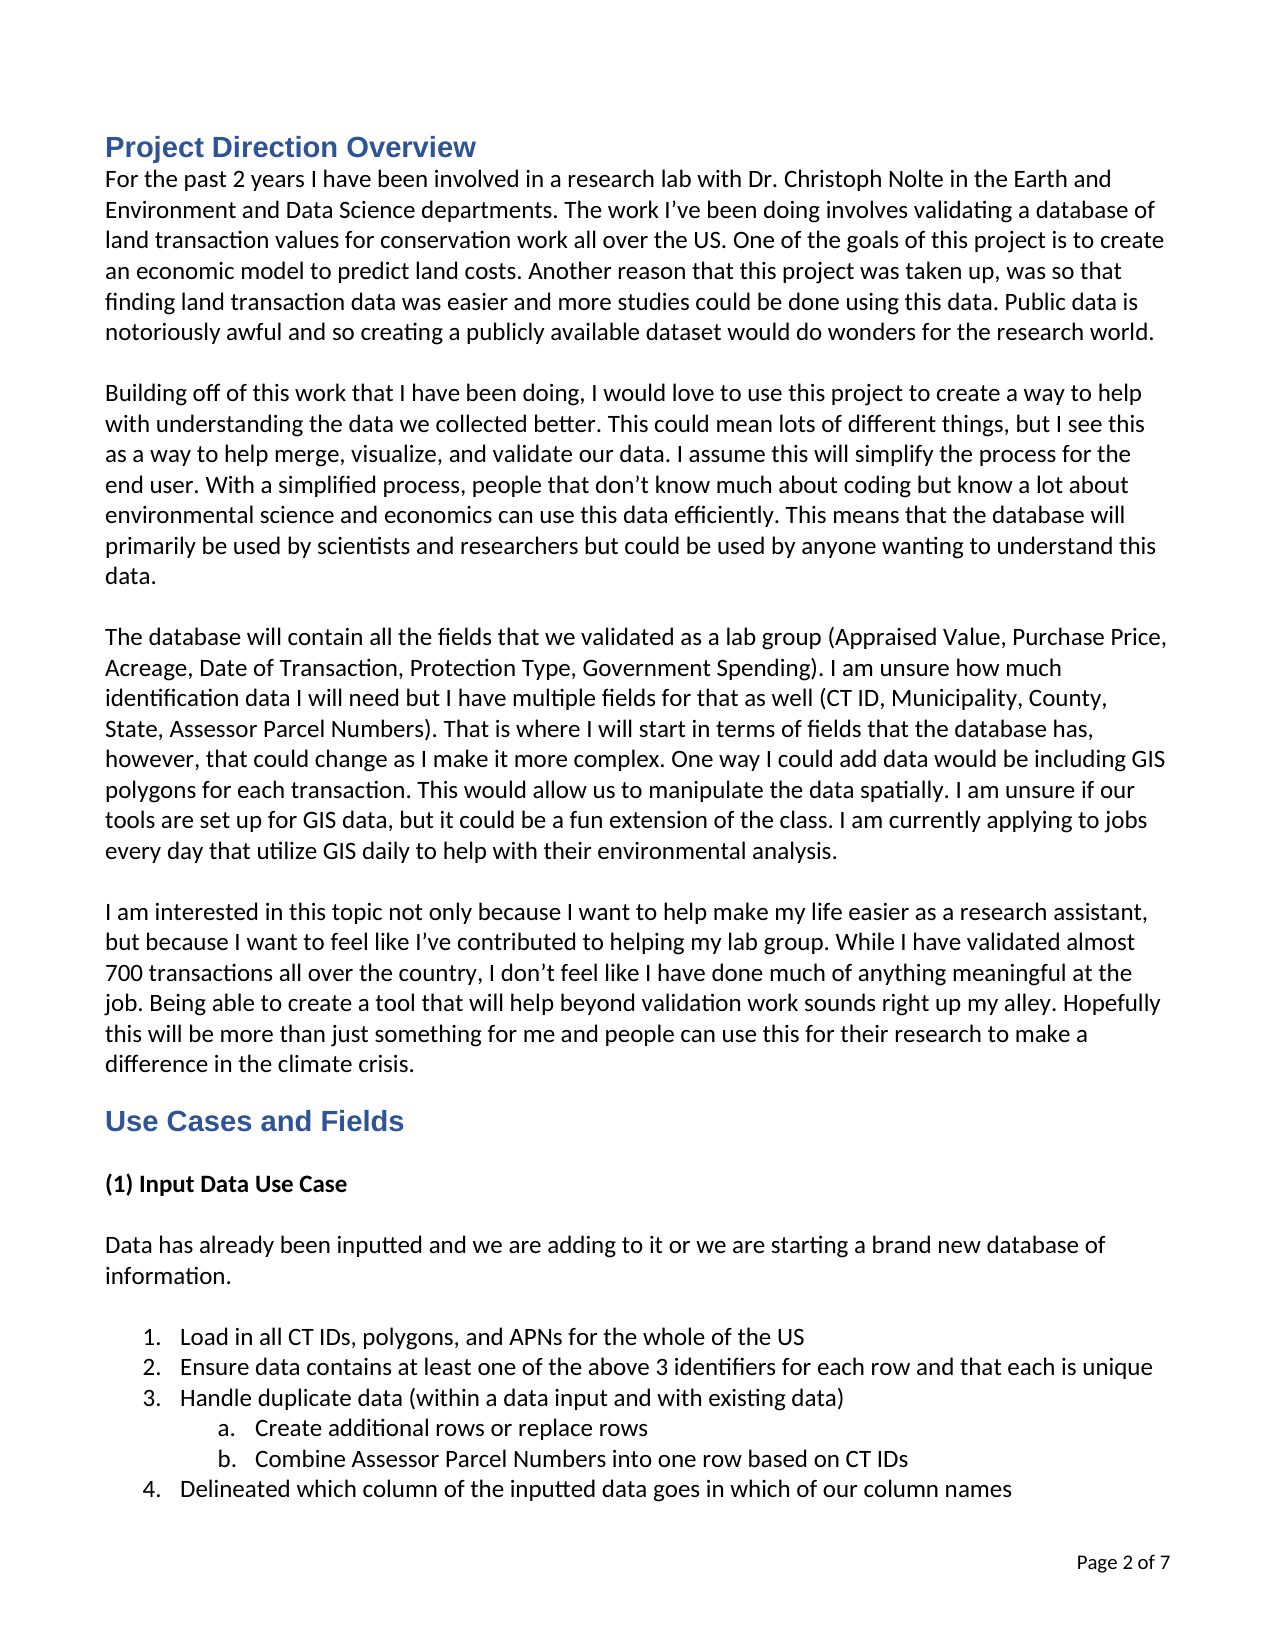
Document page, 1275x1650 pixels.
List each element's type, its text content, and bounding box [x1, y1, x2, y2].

subtitle Project Direction Overview [105, 130, 1170, 163]
list Ensure data contains at least one of the above 3 identifiers for each row and that each is unique [142, 1351, 1170, 1382]
list Combine Assessor Parcel Numbers into one row based on CT IDs [217, 1443, 1170, 1473]
text I am interested in this topic not only because I want to help make my life easier as a research assistant, but because I want to feel like I’ve contributed to helping my lab group. While I have validated almost 700 transactions all over the country, I don’t feel like I have done much of anything meaningful at the job. Being able to create a tool that will help beyond validation work sounds right up my alley. Hopefully this will be more than just something for me and people can use this for their research to make a difference in the climate crisis. [105, 896, 1170, 1079]
text (1) Input Data Use Case [105, 1168, 1170, 1199]
list Handle duplicate data (within a data input and with existing data) [142, 1382, 1170, 1412]
list Load in all CT IDs, polygons, and APNs for the whole of the US [142, 1321, 1170, 1351]
list Delineated which column of the inputted data goes in which of our column names [142, 1473, 1170, 1504]
text Building off of this work that I have been doing, I would love to use this project to create a way to help with understanding the data we collected better. This could mean lots of different things, but I see this as a way to help merge, visualize, and validate our data. I assume this will simplify the process for the end user. With a simplified process, people that don’t know much about coding but know a lot about environmental science and economics can use this data efficiently. This means that the database will primarily be used by scientists and researchers but could be used by anyone wanting to understand this data. [105, 377, 1170, 591]
text Data has already been inputted and we are adding to it or we are starting a brand new database of information. [105, 1229, 1170, 1290]
text The database will contain all the fields that we validated as a lab group (Appraised Value, Purchase Price, Acreage, Date of Transaction, Protection Type, Government Spending). I am unsure how much identification data I will need but I have multiple fields for that as well (CT ID, Municipality, County, State, Assessor Parcel Numbers). That is where I will start in terms of fields that the database has, however, that could change as I make it more complex. One way I could add data would be including GIS polygons for each transaction. This would allow us to manipulate the data spatially. I am unsure if our tools are set up for GIS data, but it could be a fun extension of the class. I am currently applying to jobs every day that utilize GIS daily to help with their environmental analysis. [105, 621, 1170, 866]
subtitle Use Cases and Fields [105, 1104, 1170, 1138]
list Create additional rows or replace rows [217, 1412, 1170, 1443]
text For the past 2 years I have been involved in a research lab with Dr. Christoph Nolte in the Earth and Environment and Data Science departments. The work I’ve been doing involves validating a database of land transaction values for conservation work all over the US. One of the goals of this project is to create an economic model to predict land costs. Another reason that this project was taken up, was so that finding land transaction data was easier and more studies could be done using this data. Public data is notoriously awful and so creating a publicly available dataset would do wonders for the research world. [105, 163, 1170, 347]
